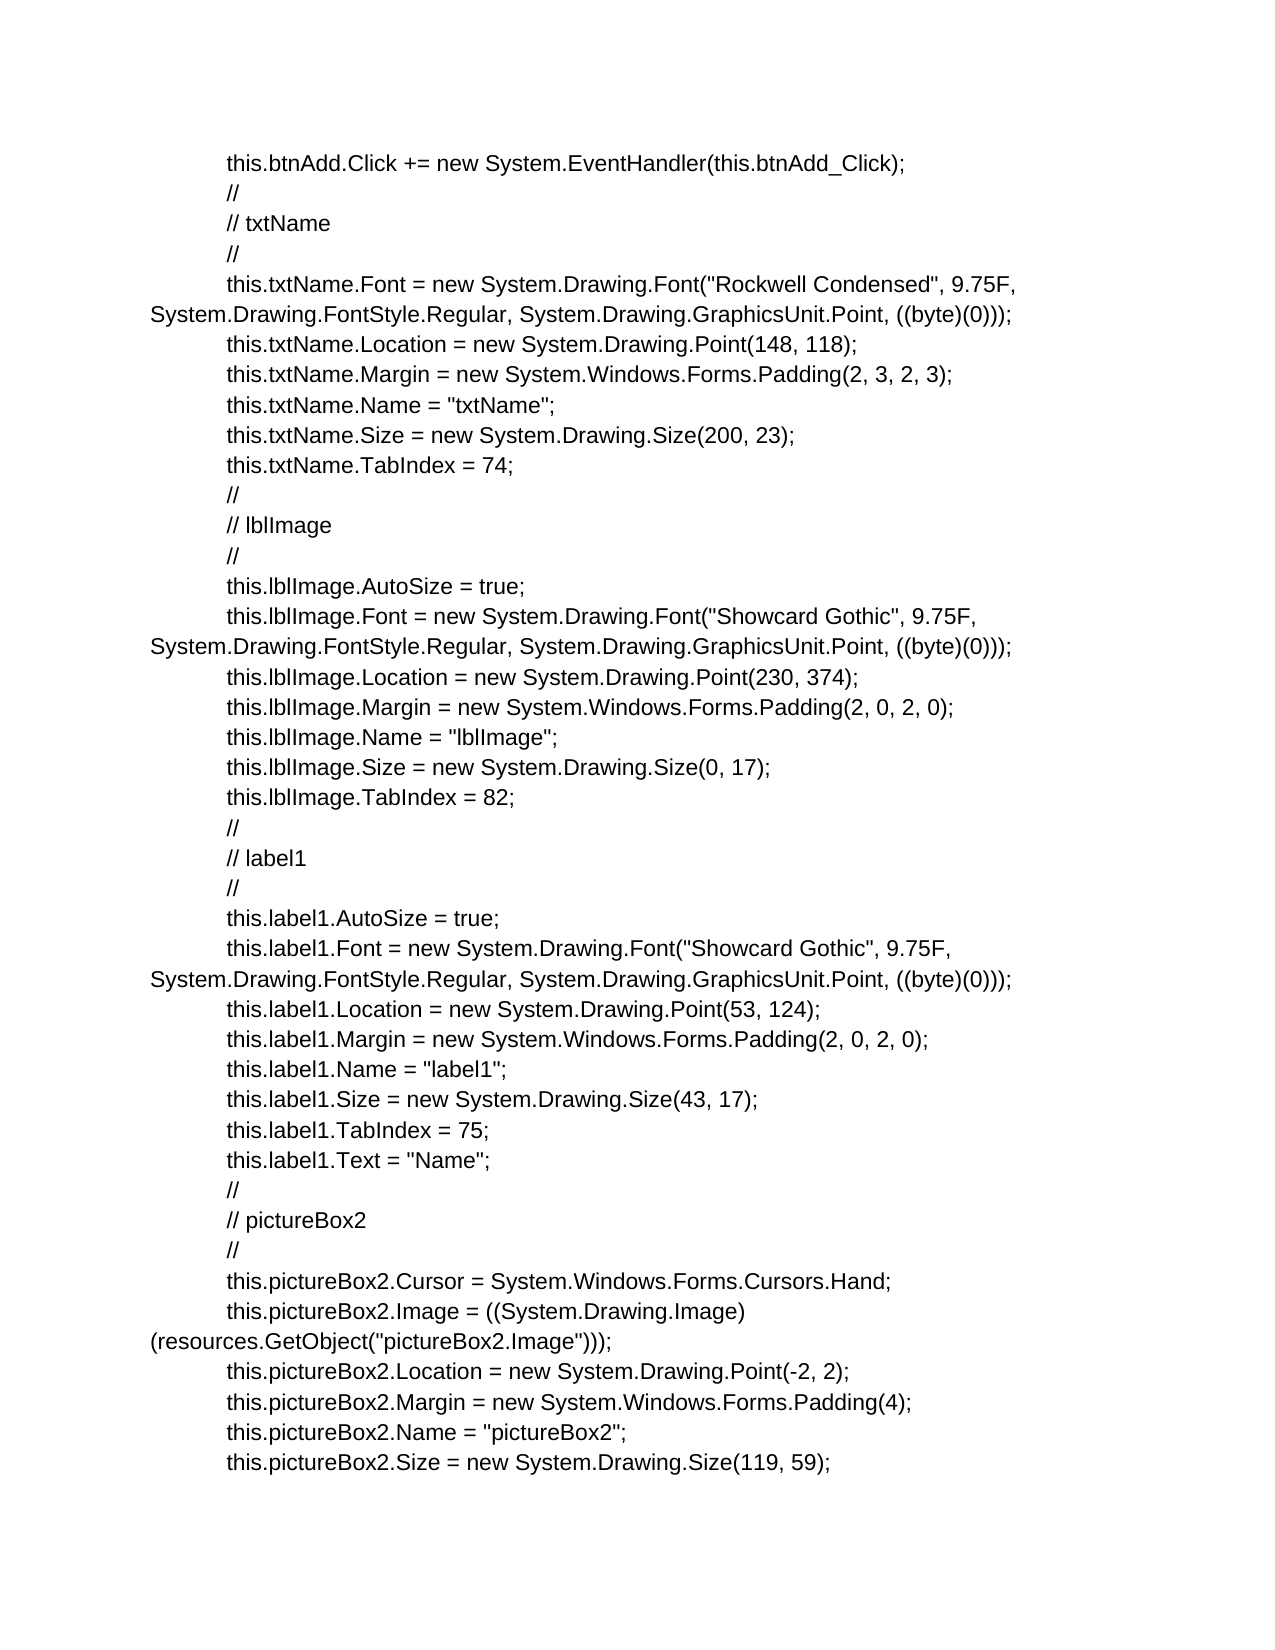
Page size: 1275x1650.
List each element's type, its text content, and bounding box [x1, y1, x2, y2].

text // [150, 543, 1125, 569]
text this.label1.Text = "Name"; [150, 1147, 1125, 1173]
text this.label1.Font = new System.Drawing.Font("Showcard Gothic", 9.75F, System.Drawing.FontStyle.Regular, System.Drawing.GraphicsUnit.Point, ((byte)(0))); [150, 935, 1125, 992]
text this.pictureBox2.Size = new System.Drawing.Size(119, 59); [150, 1449, 1125, 1475]
text this.lblImage.Font = new System.Drawing.Font("Showcard Gothic", 9.75F, System.Drawing.FontStyle.Regular, System.Drawing.GraphicsUnit.Point, ((byte)(0))); [150, 603, 1125, 660]
text this.lblImage.AutoSize = true; [150, 573, 1125, 599]
text this.lblImage.Size = new System.Drawing.Size(0, 17); [150, 754, 1125, 781]
text // pictureBox2 [150, 1207, 1125, 1234]
text // [150, 1177, 1125, 1203]
text this.lblImage.TabIndex = 82; [150, 784, 1125, 811]
text this.lblImage.Name = "lblImage"; [150, 724, 1125, 750]
text // [150, 180, 1125, 207]
text this.label1.Size = new System.Drawing.Size(43, 17); [150, 1086, 1125, 1113]
text this.txtName.Location = new System.Drawing.Point(148, 118); [150, 331, 1125, 358]
text // [150, 482, 1125, 509]
text this.label1.Name = "label1"; [150, 1056, 1125, 1083]
text this.pictureBox2.Cursor = System.Windows.Forms.Cursors.Hand; [150, 1268, 1125, 1294]
text this.btnAdd.Click += new System.EventHandler(this.btnAdd_Click); [150, 150, 1125, 176]
text this.label1.AutoSize = true; [150, 905, 1125, 932]
text this.label1.Margin = new System.Windows.Forms.Padding(2, 0, 2, 0); [150, 1026, 1125, 1052]
text this.pictureBox2.Location = new System.Drawing.Point(-2, 2); [150, 1358, 1125, 1385]
text // txtName [150, 210, 1125, 237]
text this.txtName.Font = new System.Drawing.Font("Rockwell Condensed", 9.75F, System.Drawing.FontStyle.Regular, System.Drawing.GraphicsUnit.Point, ((byte)(0))); [150, 271, 1125, 327]
text // [150, 875, 1125, 901]
text this.txtName.TabIndex = 74; [150, 452, 1125, 478]
text this.txtName.Name = "txtName"; [150, 392, 1125, 418]
text this.txtName.Size = new System.Drawing.Size(200, 23); [150, 422, 1125, 448]
text this.label1.TabIndex = 75; [150, 1117, 1125, 1143]
text this.pictureBox2.Image = ((System.Drawing.Image)(resources.GetObject("pictureBox2.Image"))); [150, 1298, 1125, 1354]
text // [150, 814, 1125, 841]
text this.pictureBox2.Margin = new System.Windows.Forms.Padding(4); [150, 1388, 1125, 1415]
text this.lblImage.Margin = new System.Windows.Forms.Padding(2, 0, 2, 0); [150, 694, 1125, 720]
text this.pictureBox2.Name = "pictureBox2"; [150, 1419, 1125, 1445]
text this.lblImage.Location = new System.Drawing.Point(230, 374); [150, 663, 1125, 690]
text // label1 [150, 845, 1125, 871]
text // lblImage [150, 512, 1125, 539]
text this.label1.Location = new System.Drawing.Point(53, 124); [150, 996, 1125, 1022]
text // [150, 1237, 1125, 1264]
text // [150, 241, 1125, 267]
text this.txtName.Margin = new System.Windows.Forms.Padding(2, 3, 2, 3); [150, 361, 1125, 388]
